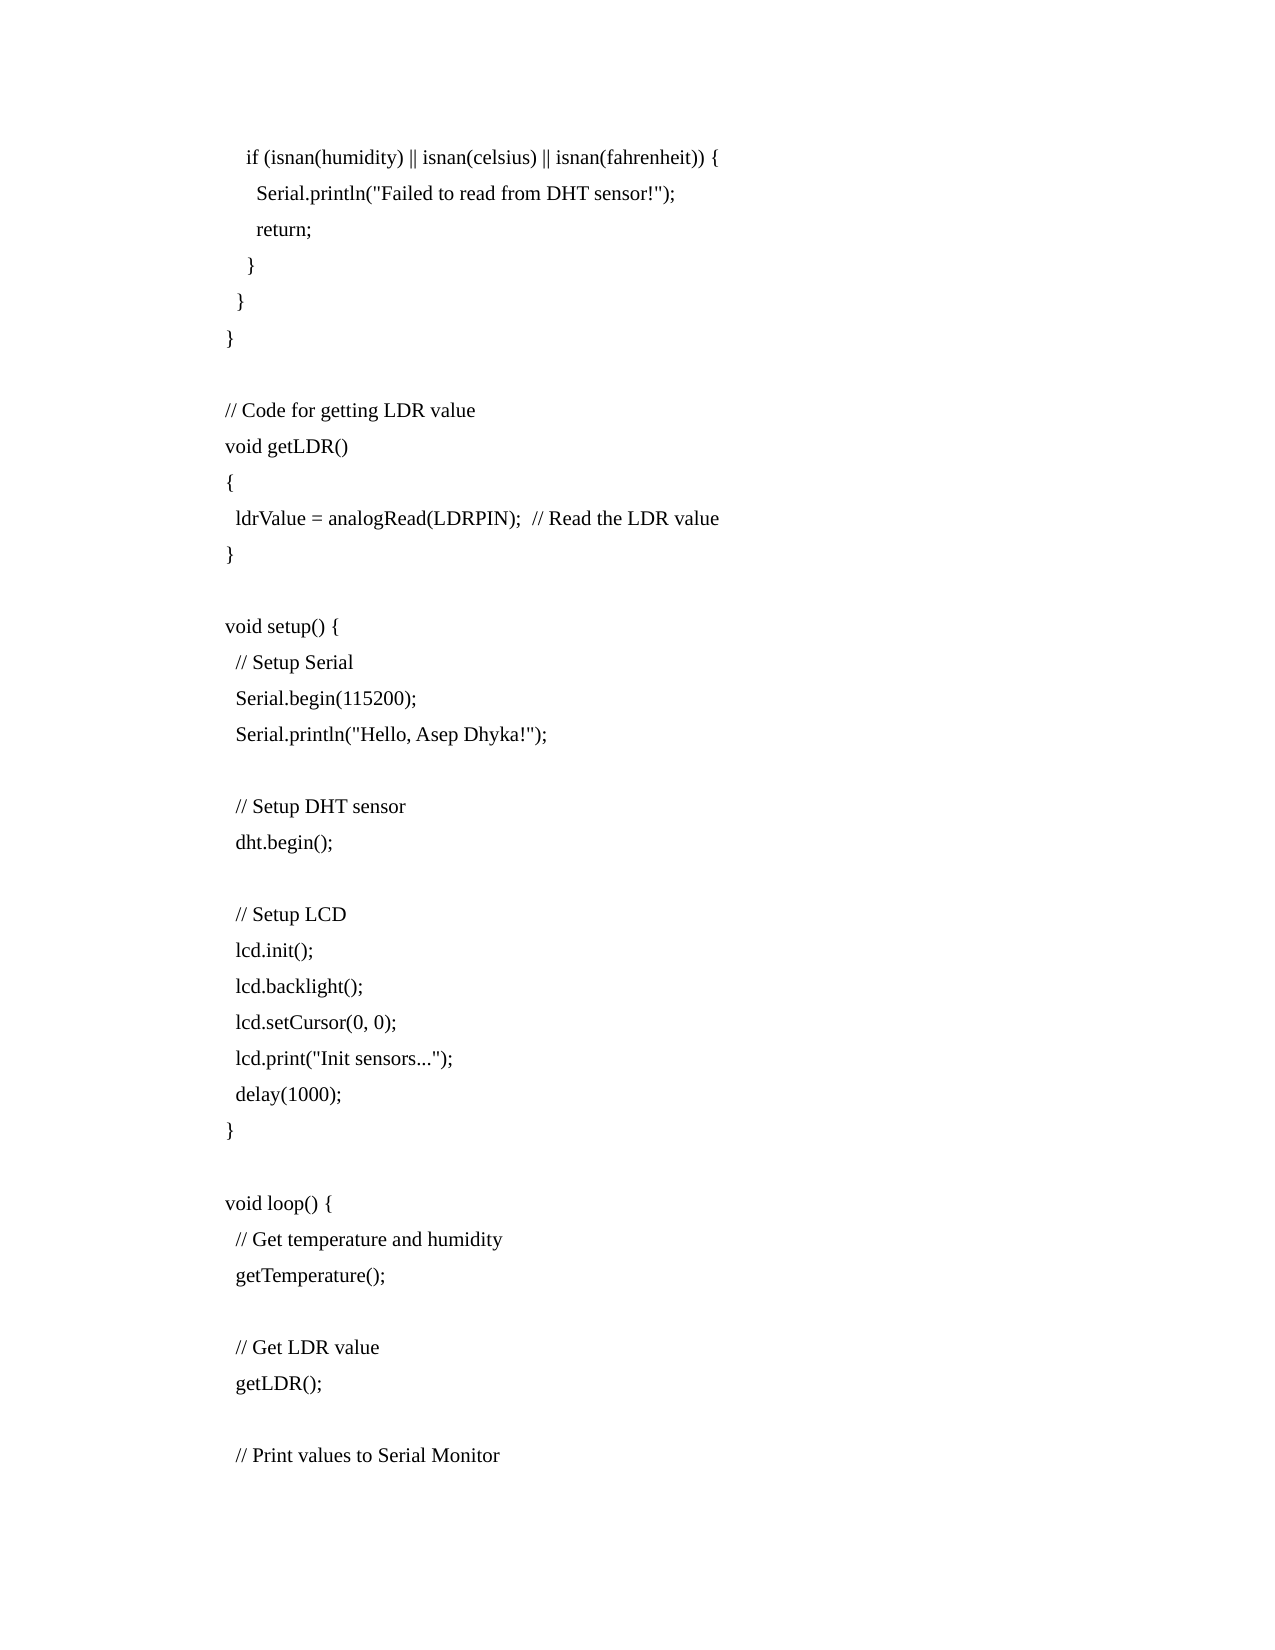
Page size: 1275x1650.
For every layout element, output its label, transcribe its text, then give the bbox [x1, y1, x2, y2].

list void loop() { [225, 1190, 1125, 1214]
list Serial.begin(115200); [225, 686, 1125, 710]
list if (isnan(humidity) || isnan(celsius) || isnan(fahrenheit)) { [225, 145, 1125, 169]
list } [225, 289, 1125, 313]
list lcd.print("Init sensors..."); [225, 1046, 1125, 1070]
list // Print values to Serial Monitor [225, 1443, 1125, 1467]
list // Code for getting LDR value [225, 397, 1125, 422]
list } [225, 1118, 1125, 1142]
list lcd.init(); [225, 938, 1125, 962]
list void setup() { [225, 614, 1125, 638]
list void getLDR() [225, 433, 1125, 458]
list // Setup DHT sensor [225, 794, 1125, 818]
list return; [225, 217, 1125, 241]
list getLDR(); [225, 1371, 1125, 1395]
list } [225, 325, 1125, 349]
list ldrValue = analogRead(LDRPIN); // Read the LDR value [225, 506, 1125, 530]
list { [225, 469, 1125, 494]
list } [225, 542, 1125, 566]
list lcd.backlight(); [225, 974, 1125, 998]
list getTemperature(); [225, 1262, 1125, 1287]
list lcd.setCursor(0, 0); [225, 1010, 1125, 1034]
list Serial.println("Hello, Asep Dhyka!"); [225, 722, 1125, 746]
list // Get LDR value [225, 1334, 1125, 1359]
list delay(1000); [225, 1082, 1125, 1106]
list Serial.println("Failed to read from DHT sensor!"); [225, 181, 1125, 205]
list } [225, 253, 1125, 277]
list dht.begin(); [225, 830, 1125, 854]
list // Get temperature and humidity [225, 1226, 1125, 1251]
list // Setup Serial [225, 650, 1125, 674]
list // Setup LCD [225, 902, 1125, 926]
